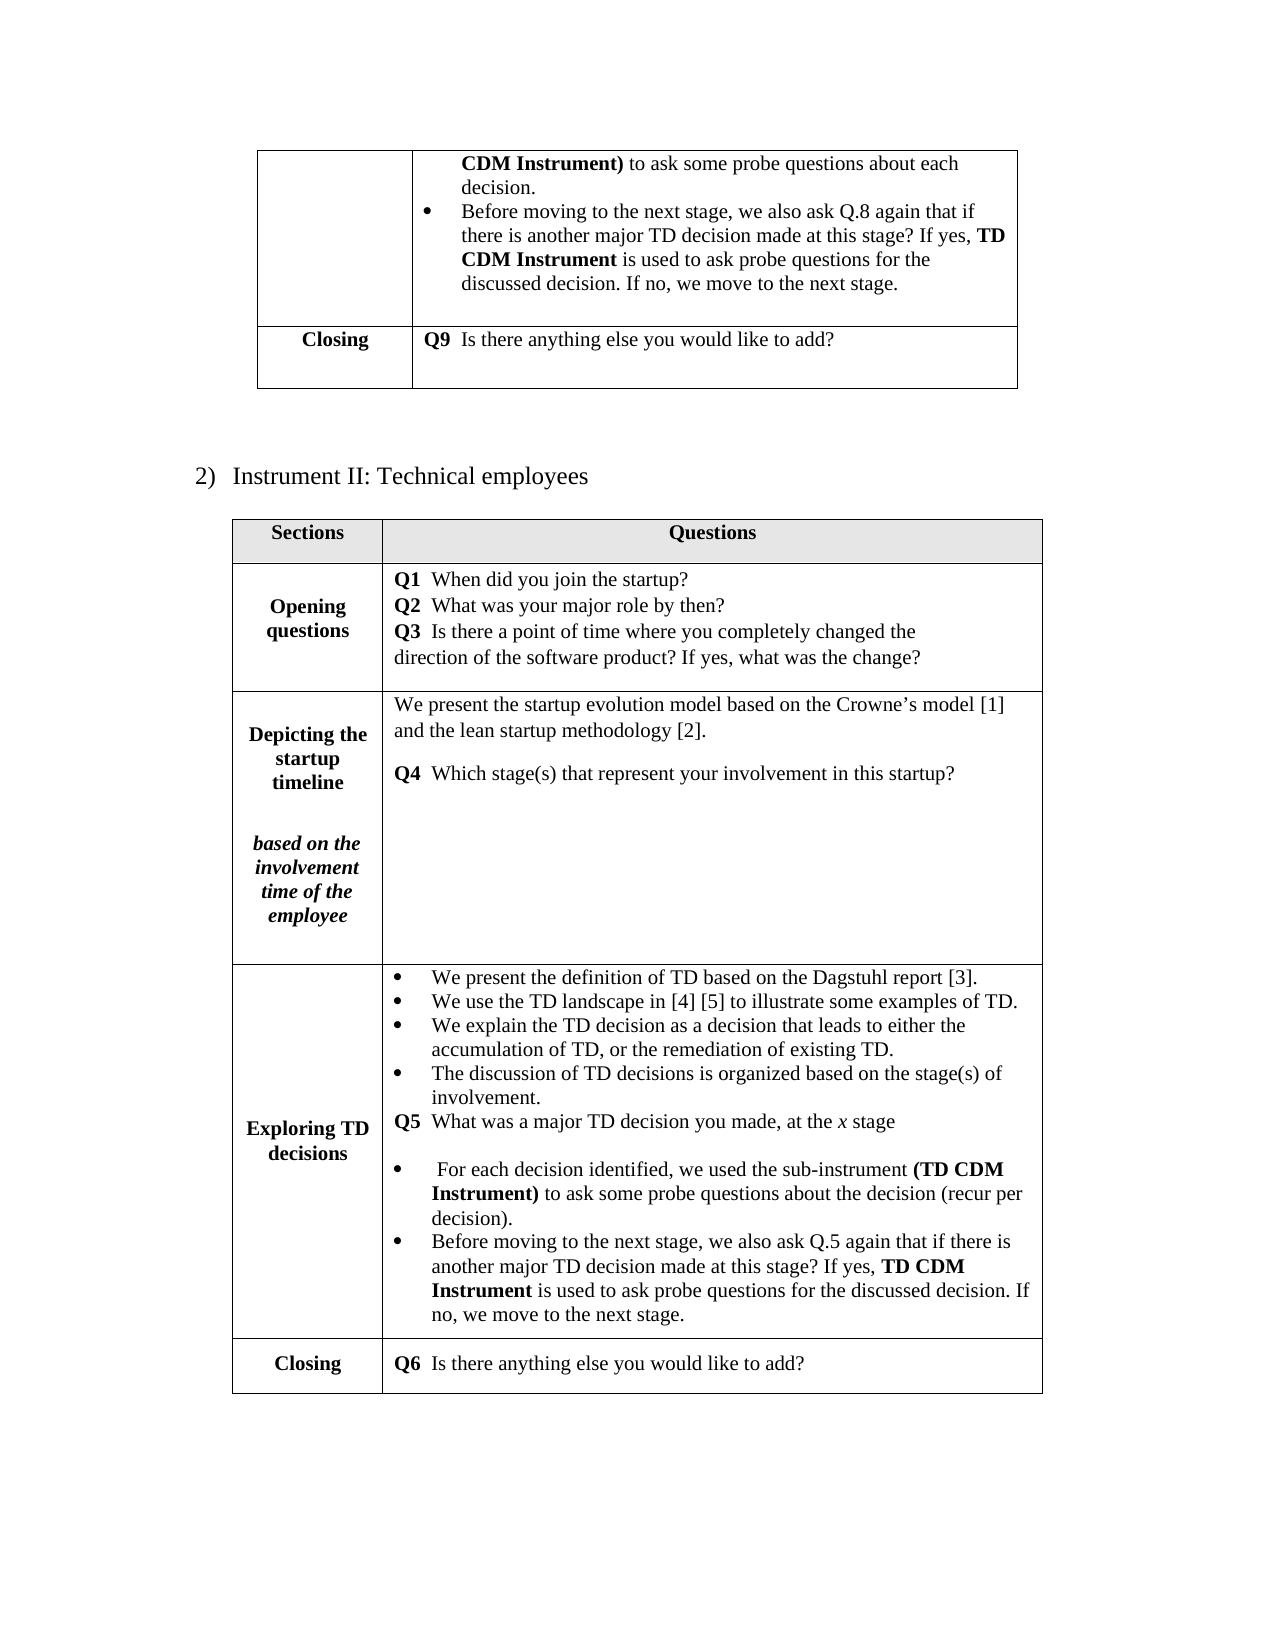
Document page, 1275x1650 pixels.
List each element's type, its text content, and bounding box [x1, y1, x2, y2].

table_header Sections [233, 520, 382, 562]
table_cell Exploring TD decisions [233, 965, 382, 1338]
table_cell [258, 151, 412, 326]
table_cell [413, 151, 1017, 326]
table_cell Opening questions [233, 564, 382, 691]
table_header Questions [383, 520, 1042, 562]
table_cell Closing [233, 1339, 382, 1393]
table_cell Q1 When did you join the startup? Q2 What was your major role by then? Q3 Is there a point of time where you completely changed the direction of the software product? If yes, what was the change? [383, 564, 1042, 691]
list Instrument II: Technical employees [195, 461, 1125, 490]
table_cell We present the startup evolution model based on the Crowne’s model [1] and the lean startup methodology [2]. Q4 Which stage(s) that represent your involvement in this startup? [383, 692, 1042, 964]
table_cell Depicting the startup timeline based on the involvement time of the employee [233, 692, 382, 964]
table_cell We present the definition of TD based on the Dagstuhl report [3]. We use the TD landscape in [4] [5] to illustrate some examples of TD. We explain the TD decision as a decision that leads to either the accumulation of TD, or the remediation of existing TD. The discussion of TD decisions is organized based on the stage(s) of involvement. Q5 What was a major TD decision you made, at the x stage For each decision identified, we used the sub-instrument (TD CDM Instrument) to ask some probe questions about the decision (recur per decision). Before moving to the next stage, we also ask Q.5 again that if there is another major TD decision made at this stage? If yes, TD CDM Instrument is used to ask probe questions for the discussed decision. If no, we move to the next stage. [383, 965, 1042, 1338]
table_cell Closing [258, 327, 412, 387]
table_cell Q9 Is there anything else you would like to add? [413, 327, 1017, 387]
table_cell Q6 Is there anything else you would like to add? [383, 1339, 1042, 1393]
